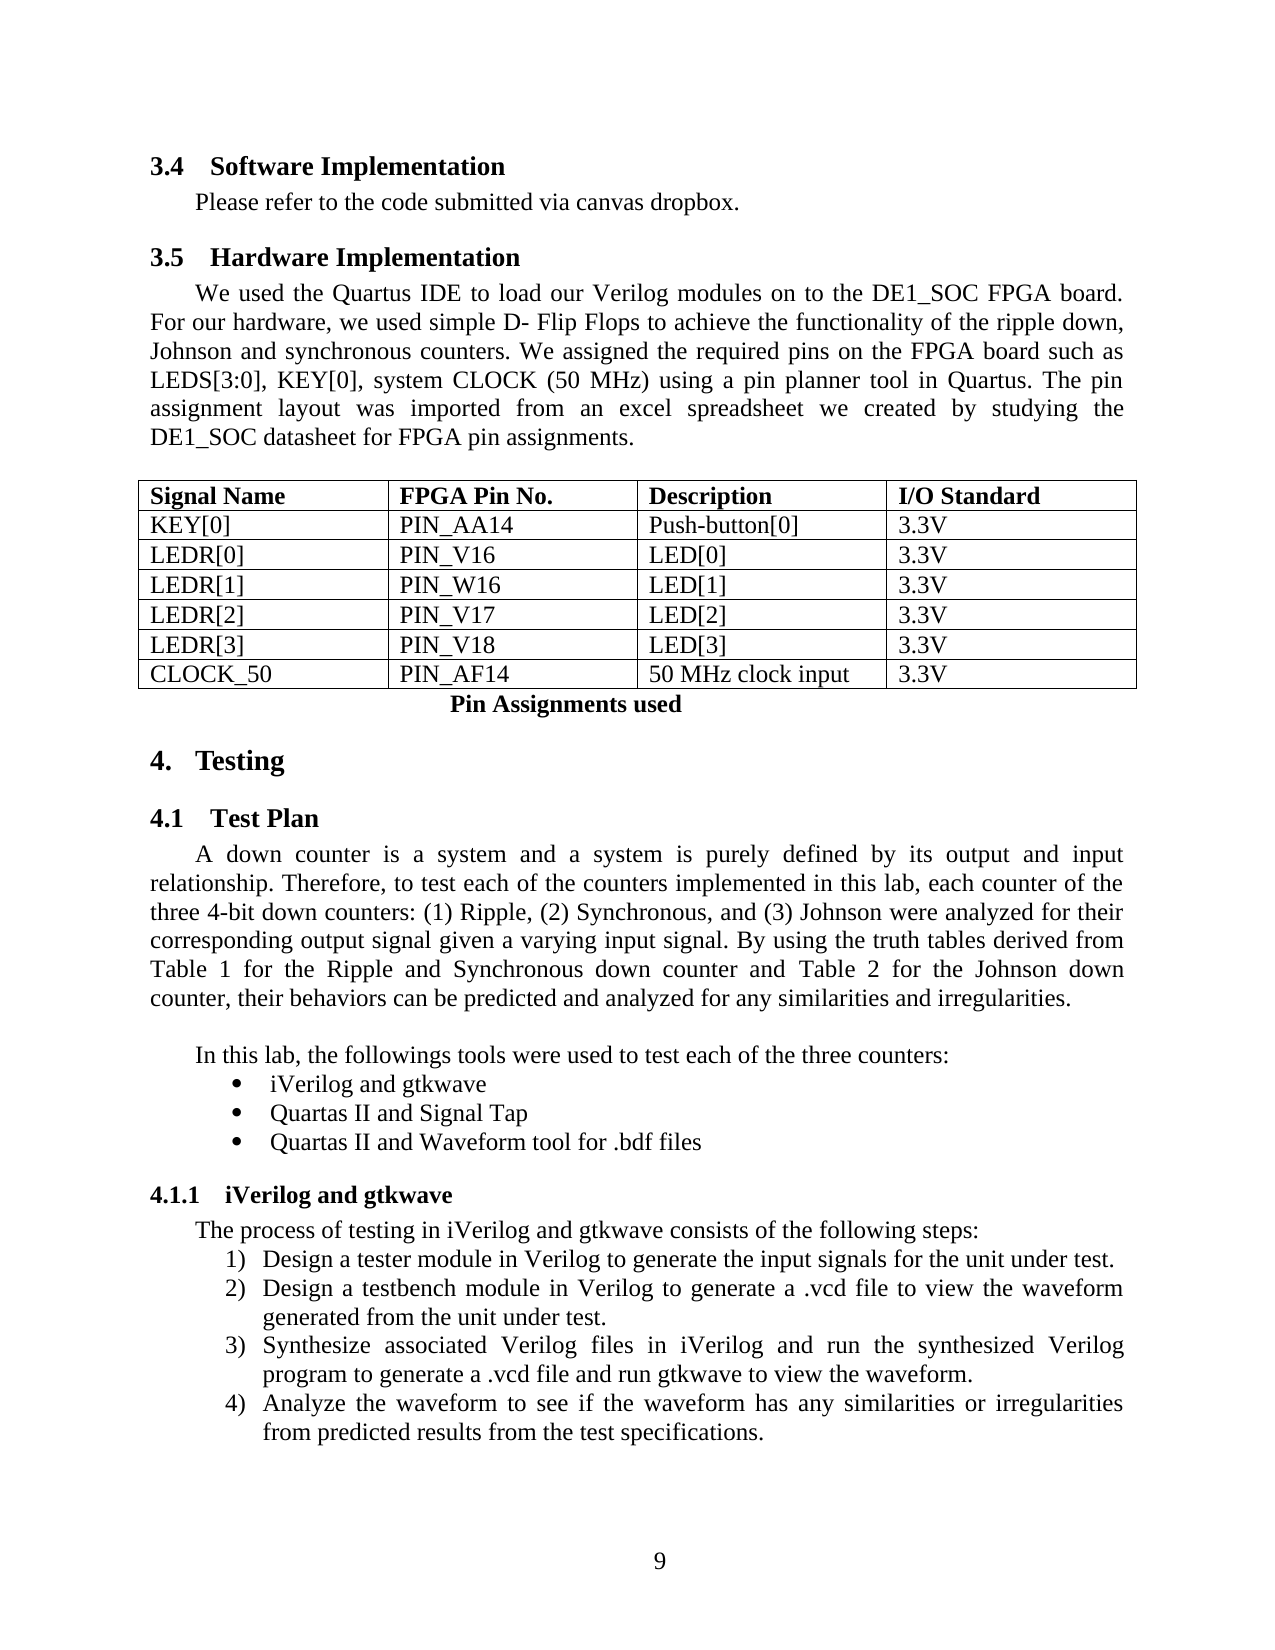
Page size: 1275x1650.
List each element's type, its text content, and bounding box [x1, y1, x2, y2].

list Design a tester module in Verilog to generate the input signals for the unit under test. [225, 1244, 1125, 1273]
table_cell LED[2] [638, 600, 886, 629]
table_cell 3.3V [887, 600, 1136, 629]
table_header Description [638, 481, 886, 509]
text We used the Quartus IDE to load our Verilog modules on to the DE1_SOC FPGA board. For our hardware, we used simple D- Flip Flops to achieve the functionality of the ripple down, Johnson and synchronous counters. We assigned the required pins on the FPGA board such as LEDS[3:0], KEY[0], system CLOCK (50 MHz) using a pin planner tool in Quartus. The pin assignment layout was imported from an excel spreadsheet we created by studying the DE1_SOC datasheet for FPGA pin assignments. [150, 278, 1125, 451]
table_cell CLOCK_50 [139, 660, 388, 688]
subtitle Hardware Implementation [150, 241, 1125, 272]
table_cell 3.3V [887, 630, 1136, 658]
table_cell 50 MHz clock input [638, 660, 886, 688]
text A down counter is a system and a system is purely defined by its output and input relationship. Therefore, to test each of the counters implemented in this lab, each counter of the three 4-bit down counters: (1) Ripple, (2) Synchronous, and (3) Johnson were analyzed for their corresponding output signal given a varying input signal. By using the truth tables derived from Table 1 for the Ripple and Synchronous down counter and Table 2 for the Johnson down counter, their behaviors can be predicted and analyzed for any similarities and irregularities. [150, 839, 1125, 1012]
list iVerilog and gtkwave [232, 1069, 1125, 1098]
table_cell LEDR[3] [139, 630, 388, 658]
list Synthesize associated Verilog files in iVerilog and run the synthesized Verilog program to generate a .vcd file and run gtkwave to view the waveform. [225, 1330, 1125, 1388]
subtitle Testing [150, 743, 1125, 777]
table_cell LEDR[0] [139, 540, 388, 569]
table_cell 3.3V [887, 570, 1136, 599]
text In this lab, the followings tools were used to test each of the three counters: [150, 1040, 1125, 1069]
table_header FPGA Pin No. [389, 481, 637, 509]
text The process of testing in iVerilog and gtkwave consists of the following steps: [150, 1215, 1125, 1244]
table_cell LEDR[1] [139, 570, 388, 599]
table_cell Push-button[0] [638, 511, 886, 539]
table_cell 3.3V [887, 511, 1136, 539]
list Quartas II and Signal Tap [232, 1098, 1125, 1127]
table_cell PIN_W16 [389, 570, 637, 599]
table_cell KEY[0] [139, 511, 388, 539]
text Pin Assignments used [150, 689, 1125, 718]
list Quartas II and Waveform tool for .bdf files [232, 1127, 1125, 1155]
list Design a testbench module in Verilog to generate a .vcd file to view the waveform generated from the unit under test. [225, 1273, 1125, 1330]
table_cell 3.3V [887, 540, 1136, 569]
table_cell 3.3V [887, 660, 1136, 688]
table_cell LED[0] [638, 540, 886, 569]
table_cell PIN_AF14 [389, 660, 637, 688]
table_header I/O Standard [887, 481, 1136, 509]
table_cell LED[1] [638, 570, 886, 599]
list Analyze the waveform to see if the waveform has any similarities or irregularities from predicted results from the test specifications. [225, 1388, 1125, 1445]
table_cell PIN_V17 [389, 600, 637, 629]
table_cell PIN_V18 [389, 630, 637, 658]
table_cell LEDR[2] [139, 600, 388, 629]
text Please refer to the code submitted via canvas dropbox. [150, 187, 1125, 216]
table_cell PIN_AA14 [389, 511, 637, 539]
table_cell PIN_V16 [389, 540, 637, 569]
table_cell LED[3] [638, 630, 886, 658]
subtitle iVerilog and gtkwave [150, 1180, 1125, 1209]
table_header Signal Name [139, 481, 388, 509]
subtitle Test Plan [150, 802, 1125, 833]
subtitle Software Implementation [150, 150, 1125, 181]
